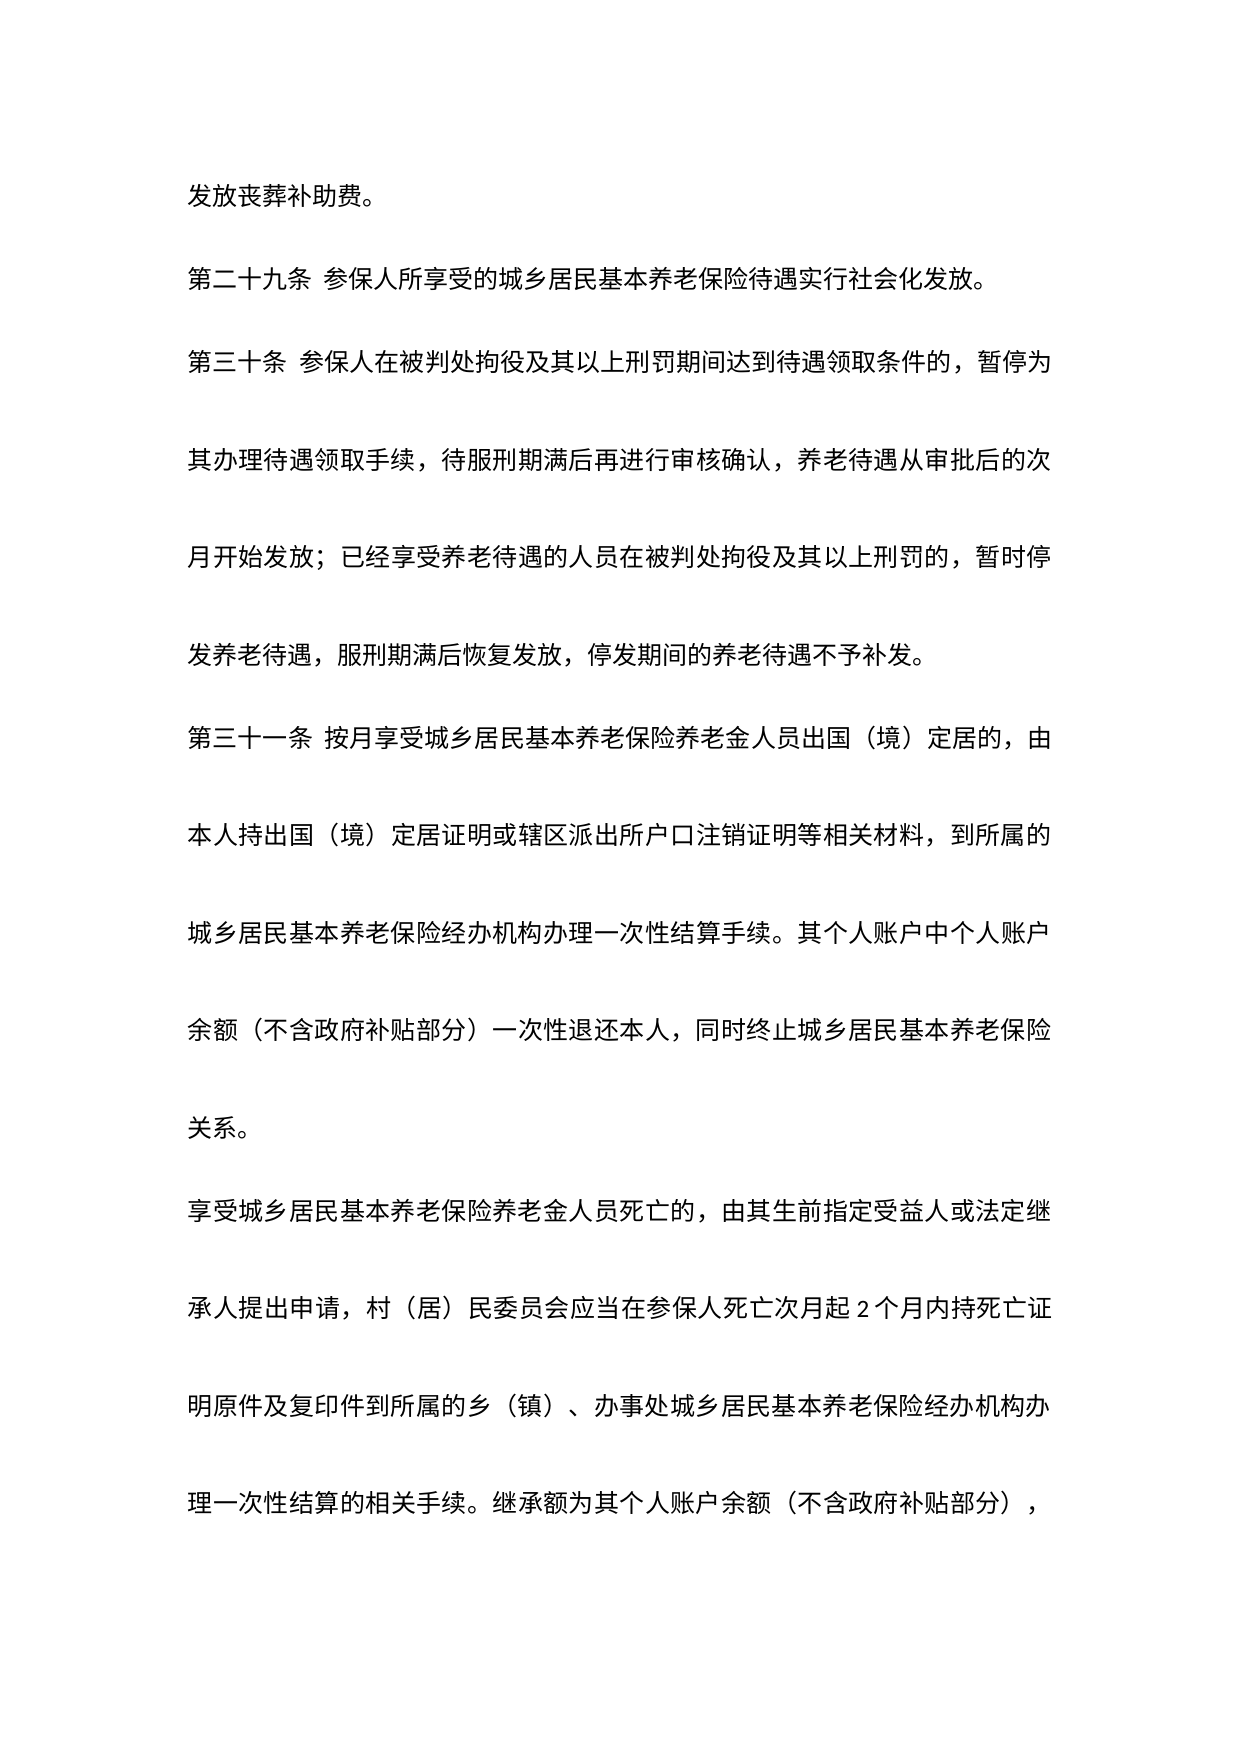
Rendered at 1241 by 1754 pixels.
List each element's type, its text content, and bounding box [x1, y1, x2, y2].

text 第三十一条 按月享受城乡居民基本养老保险养老金人员出国（境）定居的，由本人持出国（境）定居证明或辖区派出所户口注销证明等相关材料，到所属的城乡居民基本养老保险经办机构办理一次性结算手续。其个人账户中个人账户余额（不含政府补贴部分）一次性退还本人，同时终止城乡居民基本养老保险关系。 [187, 704, 1053, 1159]
text 第二十九条 参保人所享受的城乡居民基本养老保险待遇实行社会化发放。 [187, 245, 1053, 310]
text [187, 162, 1053, 227]
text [187, 1177, 1053, 1534]
text 第三十条 参保人在被判处拘役及其以上刑罚期间达到待遇领取条件的，暂停为其办理待遇领取手续，待服刑期满后再进行审核确认，养老待遇从审批后的次月开始发放；已经享受养老待遇的人员在被判处拘役及其以上刑罚的，暂时停发养老待遇，服刑期满后恢复发放，停发期间的养老待遇不予补发。 [187, 328, 1053, 686]
